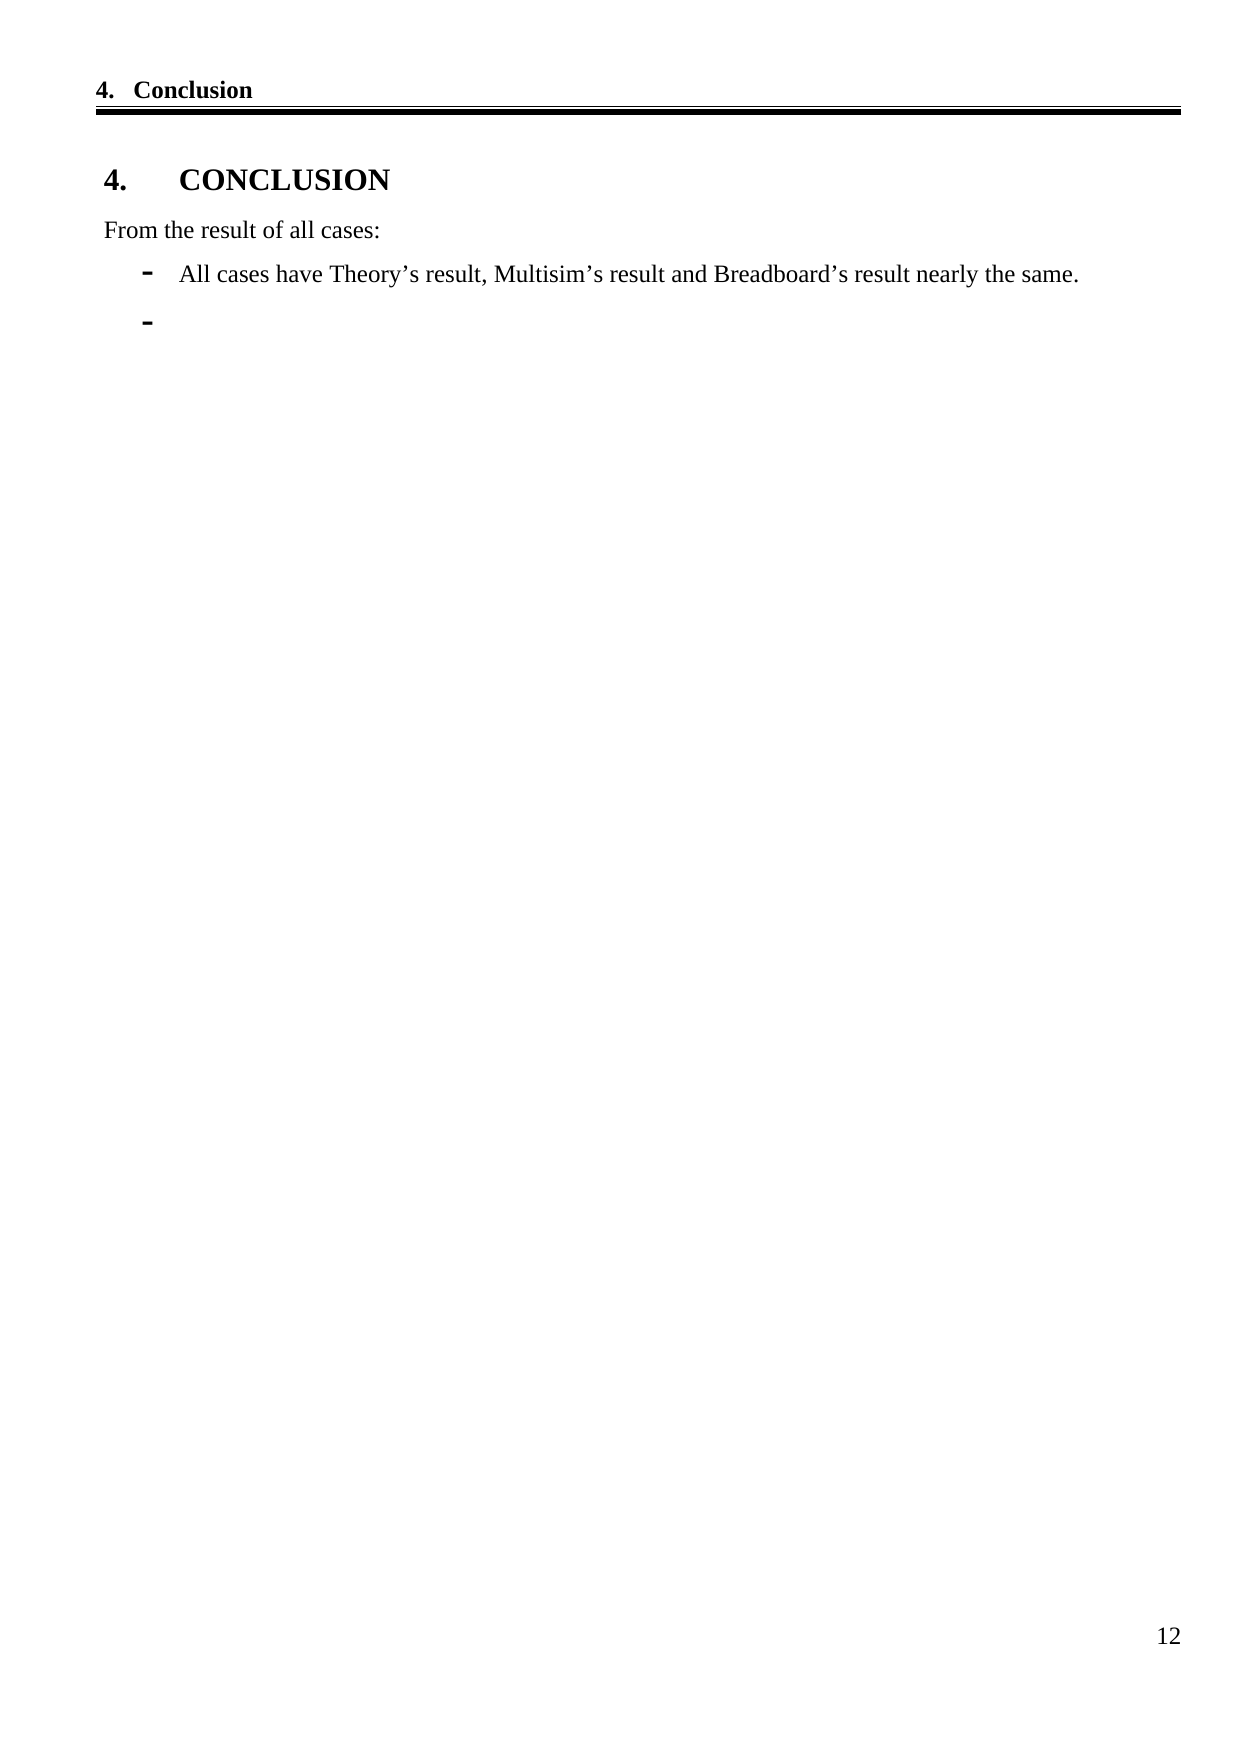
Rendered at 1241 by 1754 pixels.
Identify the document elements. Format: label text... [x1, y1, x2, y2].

text From the result of all cases: [103, 215, 1181, 244]
subtitle CONCLUSION [103, 161, 1181, 197]
list All cases have Theory’s result, Multisim’s result and Breadboard’s result nearly the same. [141, 248, 1181, 291]
